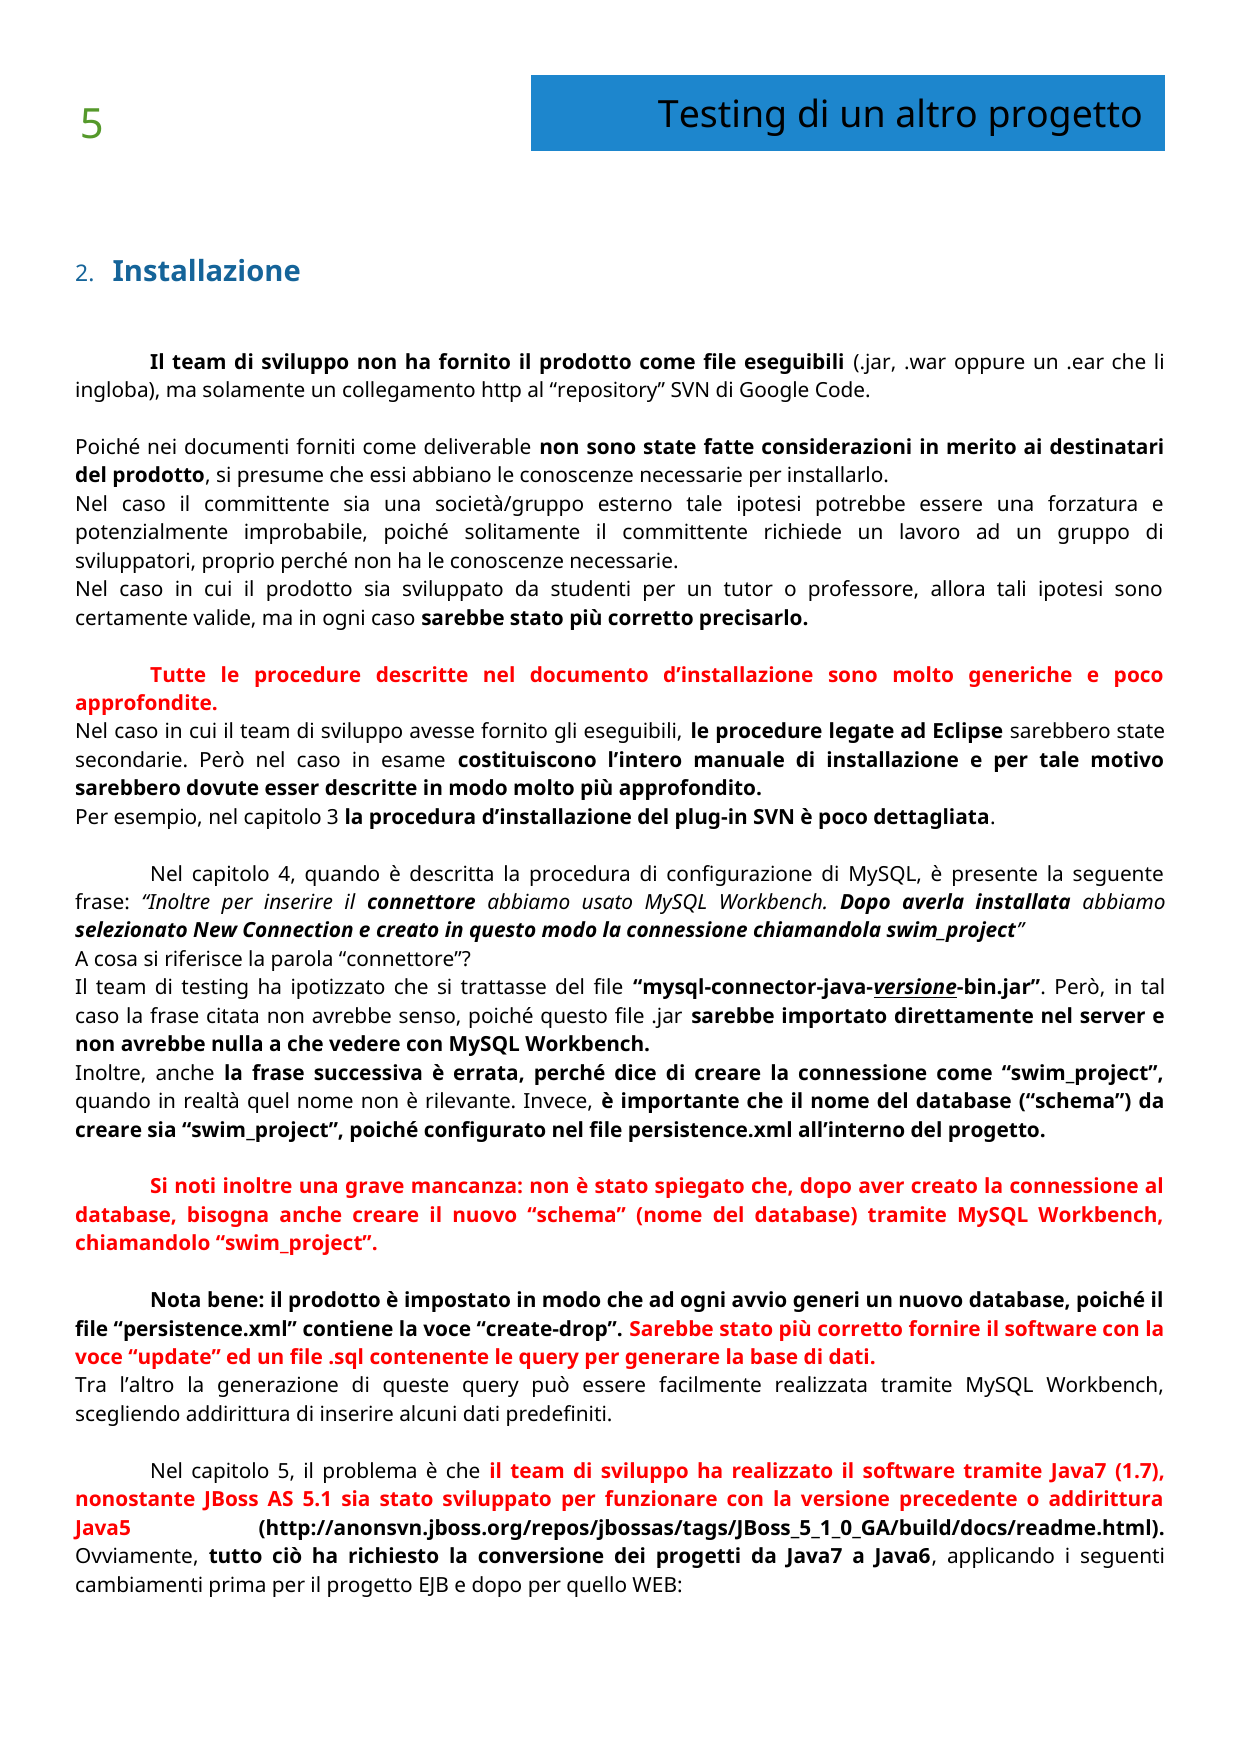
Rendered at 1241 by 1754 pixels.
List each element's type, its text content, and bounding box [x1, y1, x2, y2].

text A cosa si riferisce la parola “connettore”? [75, 944, 1165, 972]
text Per esempio, nel capitolo 3 la procedura d’installazione del plug-in SVN è poco dettagliata. [75, 802, 1165, 830]
text Nel capitolo 4, quando è descritta la procedura di configurazione di MySQL, è presente la seguente frase: “Inoltre per inserire il connettore abbiamo usato MySQL Workbench. Dopo averla installata abbiamo selezionato New Connection e creato in questo modo la connessione chiamandola swim_project” [75, 859, 1165, 944]
text Il team di testing ha ipotizzato che si trattasse del file “mysql-connector-java-versione-bin.jar”. Però, in tal caso la frase citata non avrebbe senso, poiché questo file .jar sarebbe importato direttamente nel server e non avrebbe nulla a che vedere con MySQL Workbench. [75, 972, 1165, 1058]
text Tra l’altro la generazione di queste query può essere facilmente realizzata tramite MySQL Workbench, scegliendo addirittura di inserire alcuni dati predefiniti. [75, 1371, 1165, 1427]
text Il team di sviluppo non ha fornito il prodotto come file eseguibili (.jar, .war oppure un .ear che li ingloba), ma solamente un collegamento http al “repository” SVN di Google Code. [75, 347, 1165, 404]
text Nel caso in cui il team di sviluppo avesse fornito gli eseguibili, le procedure legate ad Eclipse sarebbero state secondarie. Però nel caso in esame costituiscono l’intero manuale di installazione e per tale motivo sarebbero dovute esser descritte in modo molto più approfondito. [75, 717, 1165, 802]
text Inoltre, anche la frase successiva è errata, perché dice di creare la connessione come “swim_project”, quando in realtà quel nome non è rilevante. Invece, è importante che il nome del database (“schema”) da creare sia “swim_project”, poiché configurato nel file persistence.xml all’interno del progetto. [75, 1058, 1165, 1143]
text Poiché nei documenti forniti come deliverable non sono state fatte considerazioni in merito ai destinatari del prodotto, si presume che essi abbiano le conoscenze necessarie per installarlo. [75, 432, 1165, 489]
text Nel caso in cui il prodotto sia sviluppato da studenti per un tutor o professore, allora tali ipotesi sono certamente valide, ma in ogni caso sarebbe stato più corretto precisarlo. [75, 574, 1165, 631]
text Nota bene: il prodotto è impostato in modo che ad ogni avvio generi un nuovo database, poiché il file “persistence.xml” contiene la voce “create-drop”. Sarebbe stato più corretto fornire il software con la voce “update” ed un file .sql contenente le query per generare la base di dati. [75, 1285, 1165, 1371]
text Nel capitolo 5, il problema è che il team di sviluppo ha realizzato il software tramite Java7 (1.7), nonostante JBoss AS 5.1 sia stato sviluppato per funzionare con la versione precedente o addirittura Java5 (http://anonsvn.jboss.org/repos/jbossas/tags/JBoss_5_1_0_GA/build/docs/readme.html). Ovviamente, tutto ciò ha richiesto la conversione dei progetti da Java7 a Java6, applicando i seguenti cambiamenti prima per il progetto EJB e dopo per quello WEB: [75, 1456, 1165, 1598]
text Tutte le procedure descritte nel documento d’installazione sono molto generiche e poco approfondite. [75, 660, 1165, 717]
text Si noti inoltre una grave mancanza: non è stato spiegato che, dopo aver creato la connessione al database, bisogna anche creare il nuovo “schema” (nome del database) tramite MySQL Workbench, chiamandolo “swim_project”. [75, 1172, 1165, 1257]
text Nel caso il committente sia una società/gruppo esterno tale ipotesi potrebbe essere una forzatura e potenzialmente improbabile, poiché solitamente il committente richiede un lavoro ad un gruppo di sviluppatori, proprio perché non ha le conoscenze necessarie. [75, 489, 1165, 574]
subtitle Installazione [75, 250, 1165, 290]
